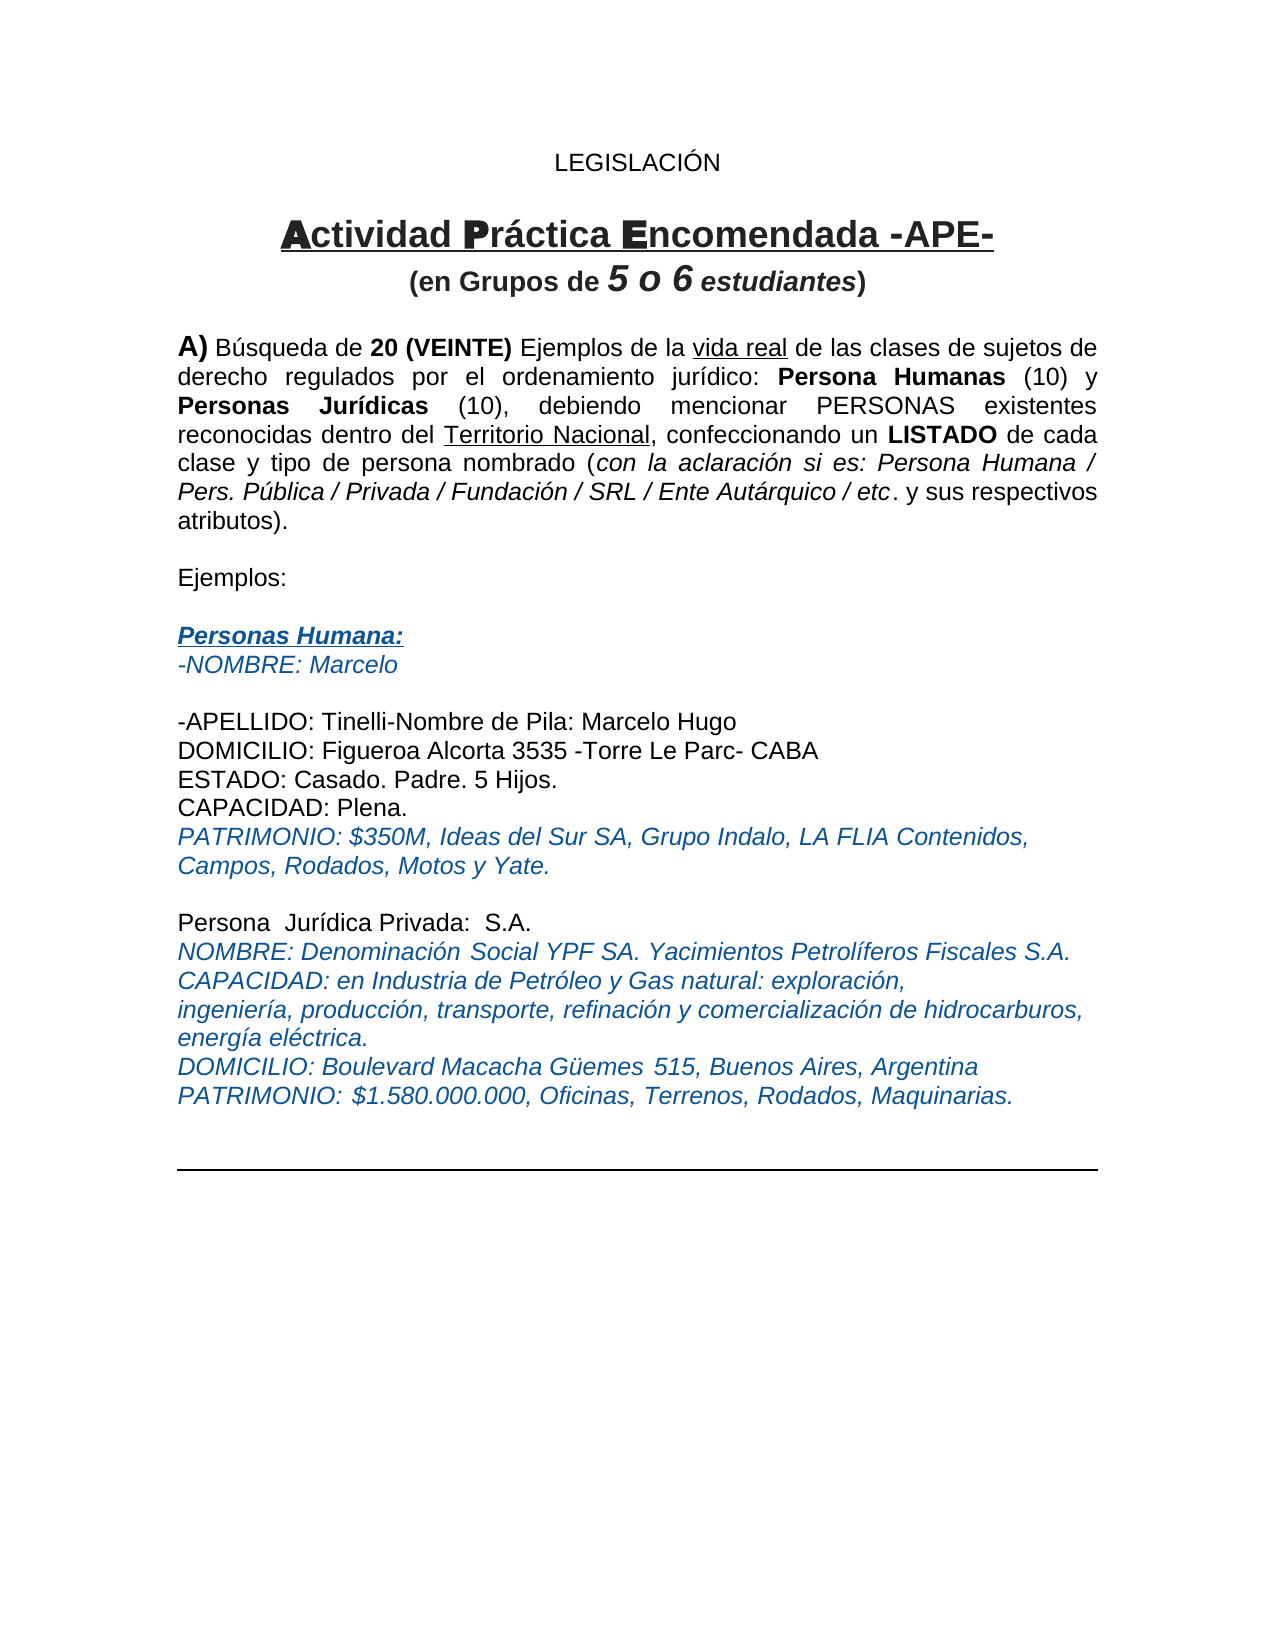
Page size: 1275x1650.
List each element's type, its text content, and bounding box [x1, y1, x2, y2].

text NOMBRE: Denominación Social YPF SA. Yacimientos Petrolíferos Fiscales S.A. [177, 937, 1098, 966]
text (en Grupos de 5 o 6 estudiantes) [177, 257, 1098, 300]
text CAPACIDAD: en Industria de Petróleo y Gas natural: exploración, ingeniería, producción, transporte, refinación y comercialización de hidrocarburos, energía eléctrica. DOMICILIO: Boulevard Macacha Güemes 515, Buenos Aires, Argentina [177, 966, 1098, 1081]
text Personas Humana: -NOMBRE: Marcelo [177, 592, 1098, 678]
text PATRIMONIO: $1.580.000.000, Oficinas, Terrenos, Rodados, Maquinarias. [177, 1081, 1098, 1109]
text Actividad Práctica Encomendada -APE- [177, 209, 1098, 257]
text A) Búsqueda de 20 (VEINTE) Ejemplos de la vida real de las clases de sujetos de derecho regulados por el ordenamiento jurídico: Persona Humanas (10) y Personas Jurídicas (10), debiendo mencionar PERSONAS existentes reconocidas dentro del Territorio Nacional, confeccionando un LISTADO de cada clase y tipo de persona nombrado (con la aclaración si es: Persona Humana / Pers. Pública / Privada / Fundación / SRL / Ente Autárquico / etc. y sus respectivos atributos). [177, 328, 1098, 534]
text PATRIMONIO: $350M, Ideas del Sur SA, Grupo Indalo, LA FLIA Contenidos, Campos, Rodados, Motos y Yate. [177, 822, 1098, 879]
